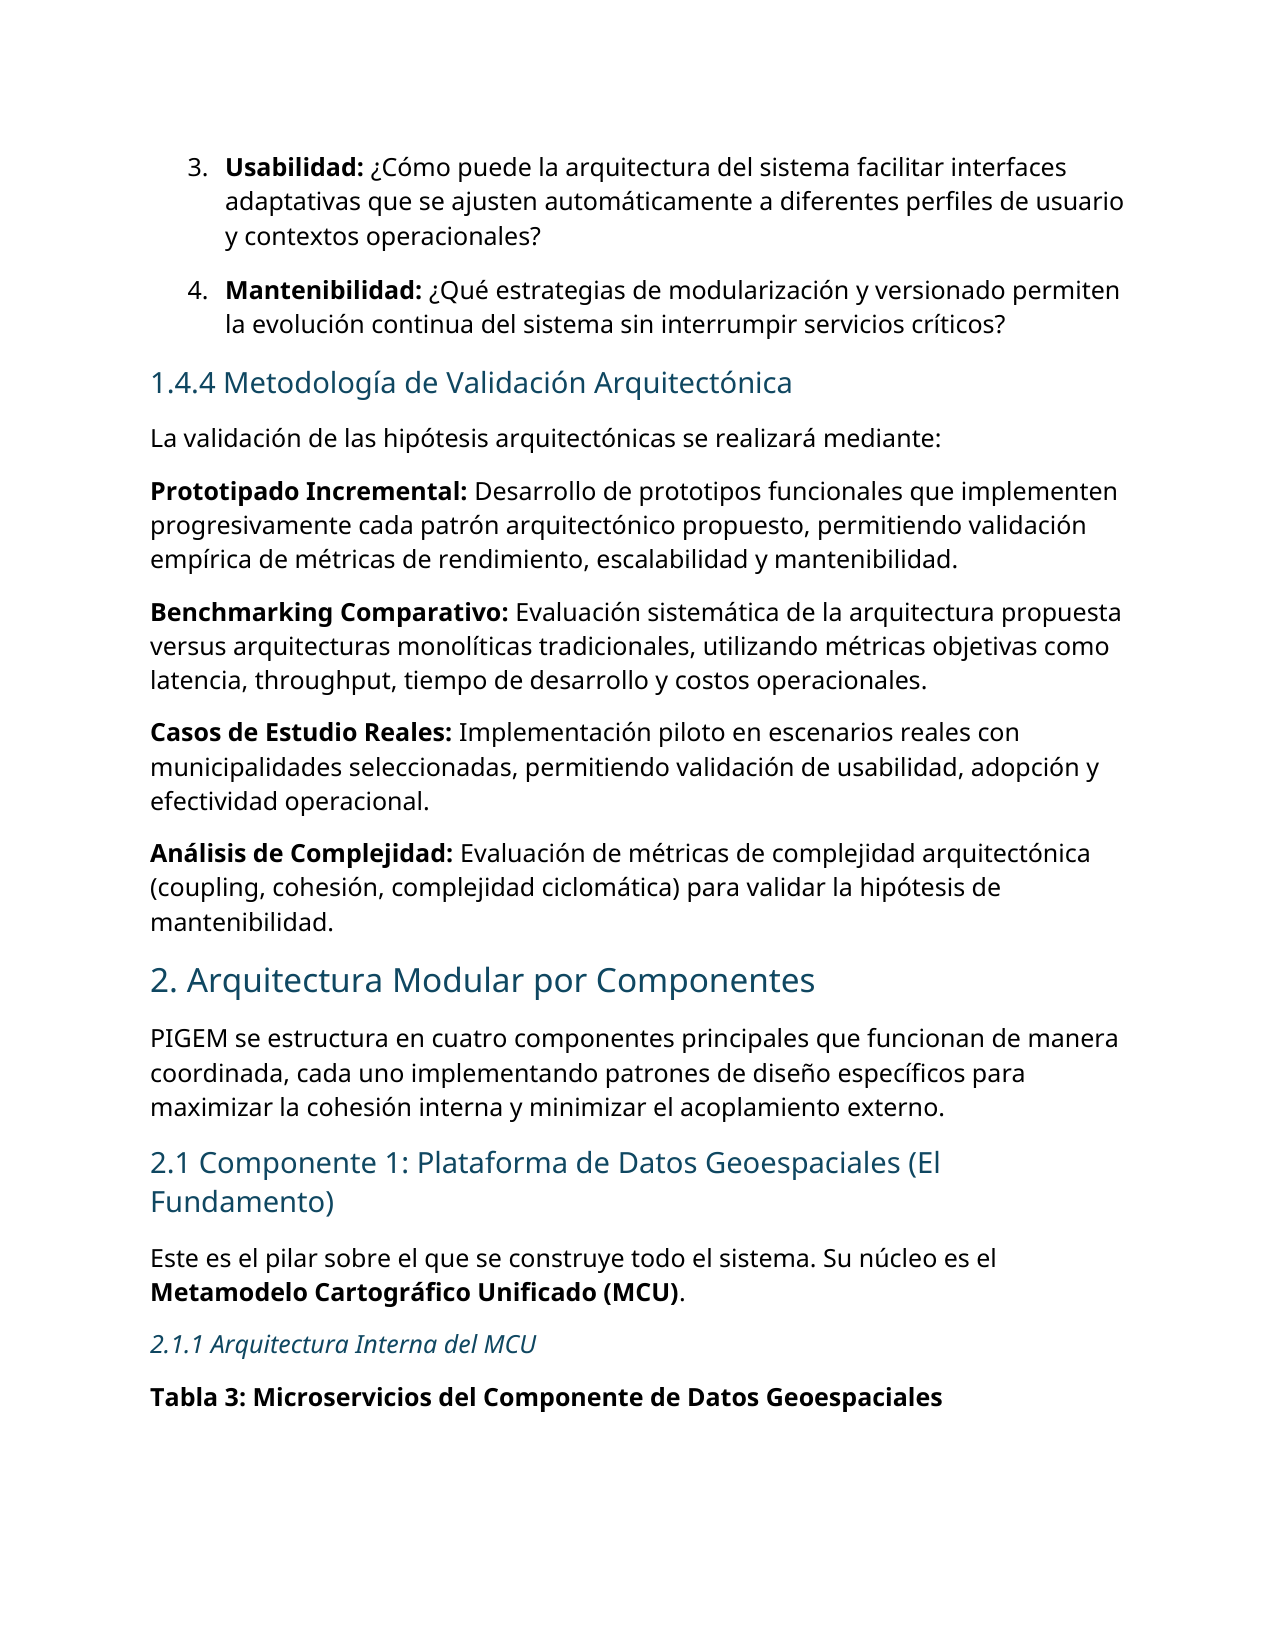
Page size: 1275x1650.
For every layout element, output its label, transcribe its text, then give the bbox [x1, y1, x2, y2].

list Usabilidad: ¿Cómo puede la arquitectura del sistema facilitar interfaces adaptativas que se ajusten automáticamente a diferentes perfiles de usuario y contextos operacionales? [187, 150, 1125, 252]
list Mantenibilidad: ¿Qué estrategias de modularización y versionado permiten la evolución continua del sistema sin interrumpir servicios críticos? [187, 273, 1125, 341]
text Tabla 3: Microservicios del Componente de Datos Geoespaciales [150, 1380, 1125, 1414]
subtitle 2.1 Componente 1: Plataforma de Datos Geoespaciales (El Fundamento) [150, 1142, 1125, 1221]
text Este es el pilar sobre el que se construye todo el sistema. Su núcleo es el Metamodelo Cartográfico Unificado (MCU). [150, 1240, 1125, 1308]
text Casos de Estudio Reales: Implementación piloto en escenarios reales con municipalidades seleccionadas, permitiendo validación de usabilidad, adopción y efectividad operacional. [150, 715, 1125, 817]
text Benchmarking Comparativo: Evaluación sistemática de la arquitectura propuesta versus arquitecturas monolíticas tradicionales, utilizando métricas objetivas como latencia, throughput, tiempo de desarrollo y costos operacionales. [150, 594, 1125, 696]
subtitle 2.1.1 Arquitectura Interna del MCU [150, 1327, 1125, 1361]
text La validación de las hipótesis arquitectónicas se realizará mediante: [150, 420, 1125, 454]
subtitle 1.4.4 Metodología de Validación Arquitectónica [150, 362, 1125, 402]
text PIGEM se estructura en cuatro componentes principales que funcionan de manera coordinada, cada uno implementando patrones de diseño específicos para maximizar la cohesión interna y minimizar el acoplamiento externo. [150, 1021, 1125, 1123]
text Análisis de Complejidad: Evaluación de métricas de complejidad arquitectónica (coupling, cohesión, complejidad ciclomática) para validar la hipótesis de mantenibilidad. [150, 836, 1125, 938]
text Prototipado Incremental: Desarrollo de prototipos funcionales que implementen progresivamente cada patrón arquitectónico propuesto, permitiendo validación empírica de métricas de rendimiento, escalabilidad y mantenibilidad. [150, 473, 1125, 575]
subtitle 2. Arquitectura Modular por Componentes [150, 957, 1125, 1002]
